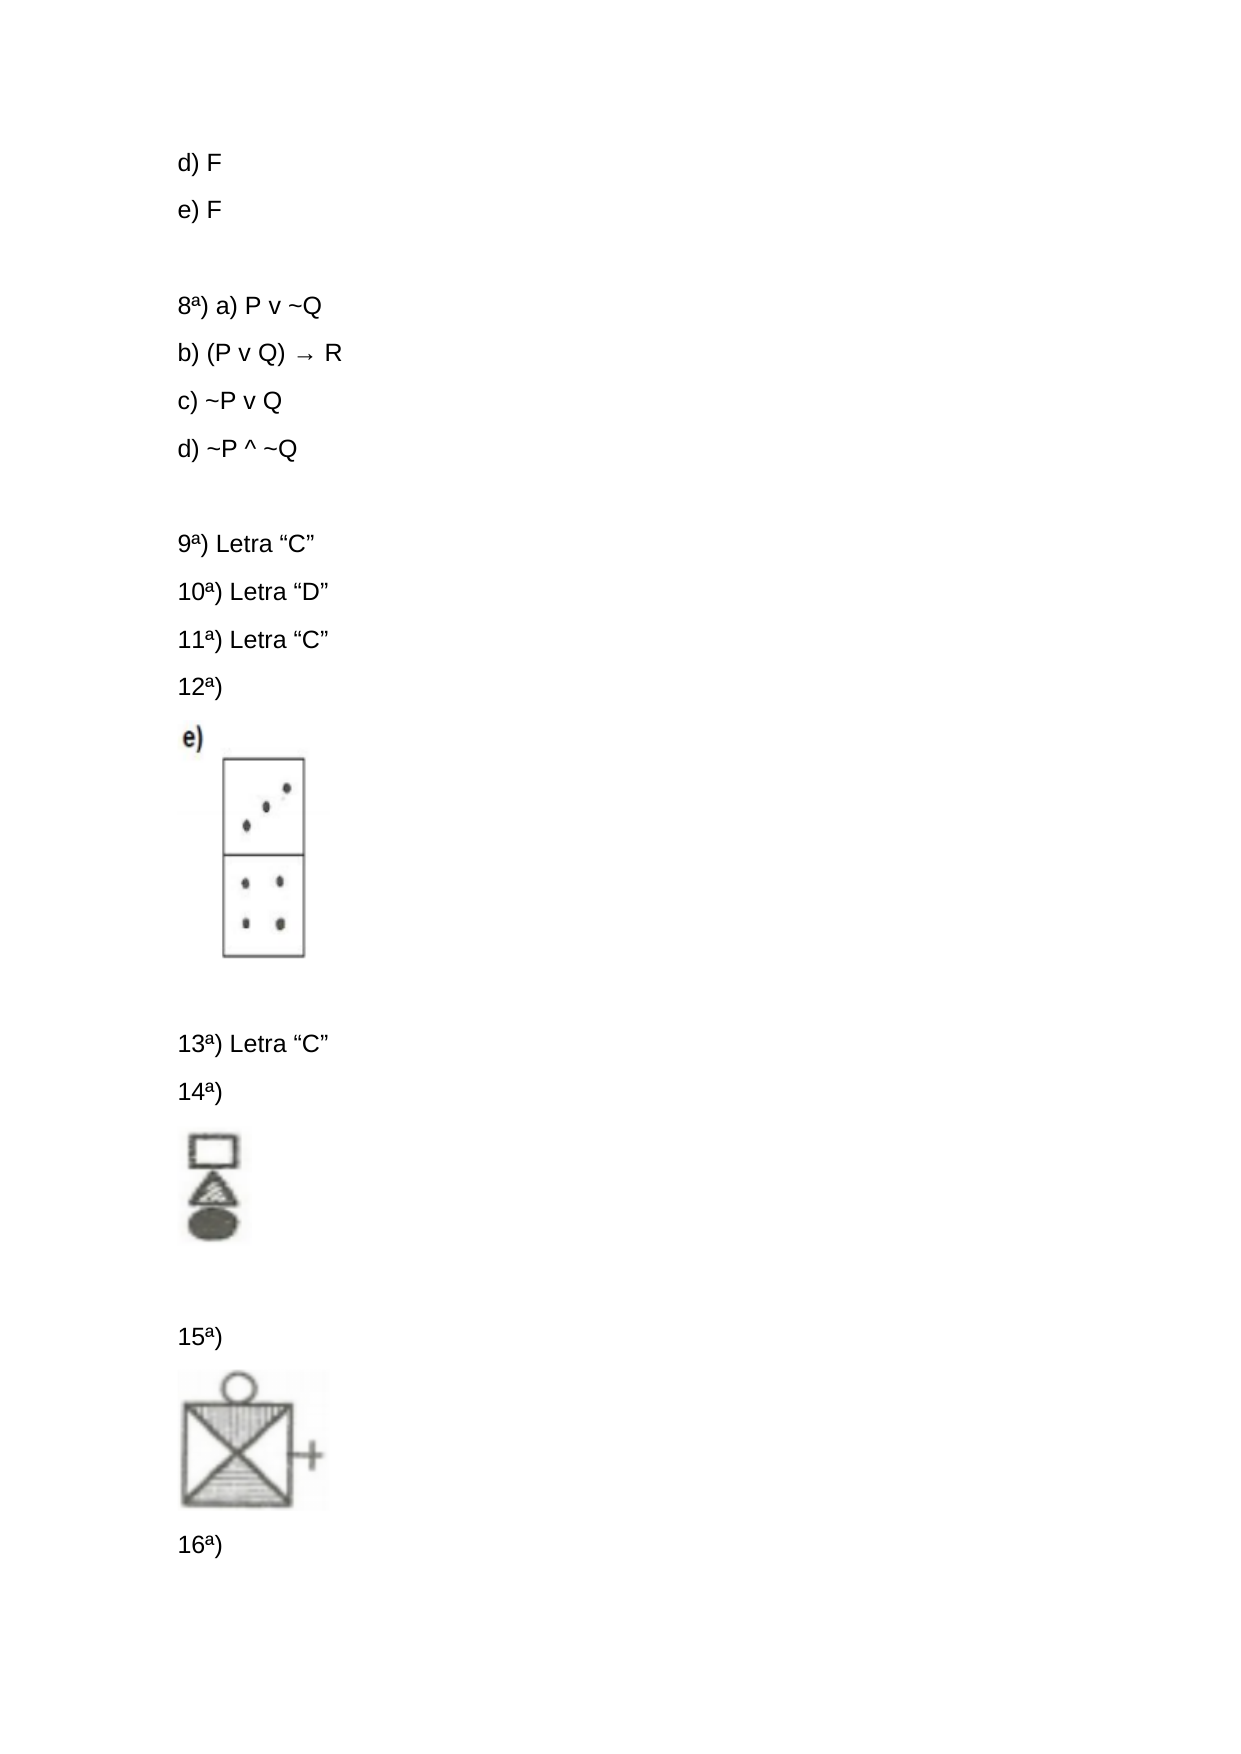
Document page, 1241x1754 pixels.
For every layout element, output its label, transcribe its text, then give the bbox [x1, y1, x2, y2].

text d) F [177, 148, 1063, 176]
text e) F [177, 195, 1063, 224]
text 10ª) Letra “D” [177, 577, 1063, 606]
text 13ª) Letra “C” [177, 1029, 1063, 1058]
text d) ~P ^ ~Q [177, 434, 1063, 463]
text 8ª) a) P v ~Q [177, 291, 1063, 319]
text b) (P v Q) → R [177, 338, 1063, 367]
text 9ª) Letra “C” [177, 529, 1063, 558]
text 16ª) [177, 1530, 1063, 1559]
picture [177, 720, 331, 963]
text 11ª) Letra “C” [177, 625, 1063, 653]
text 14ª) [177, 1077, 1063, 1105]
picture [178, 1370, 329, 1510]
picture [177, 1124, 253, 1256]
text 12ª) [177, 672, 1063, 701]
text c) ~P v Q [177, 386, 1063, 415]
text 15ª) [177, 1322, 1063, 1351]
